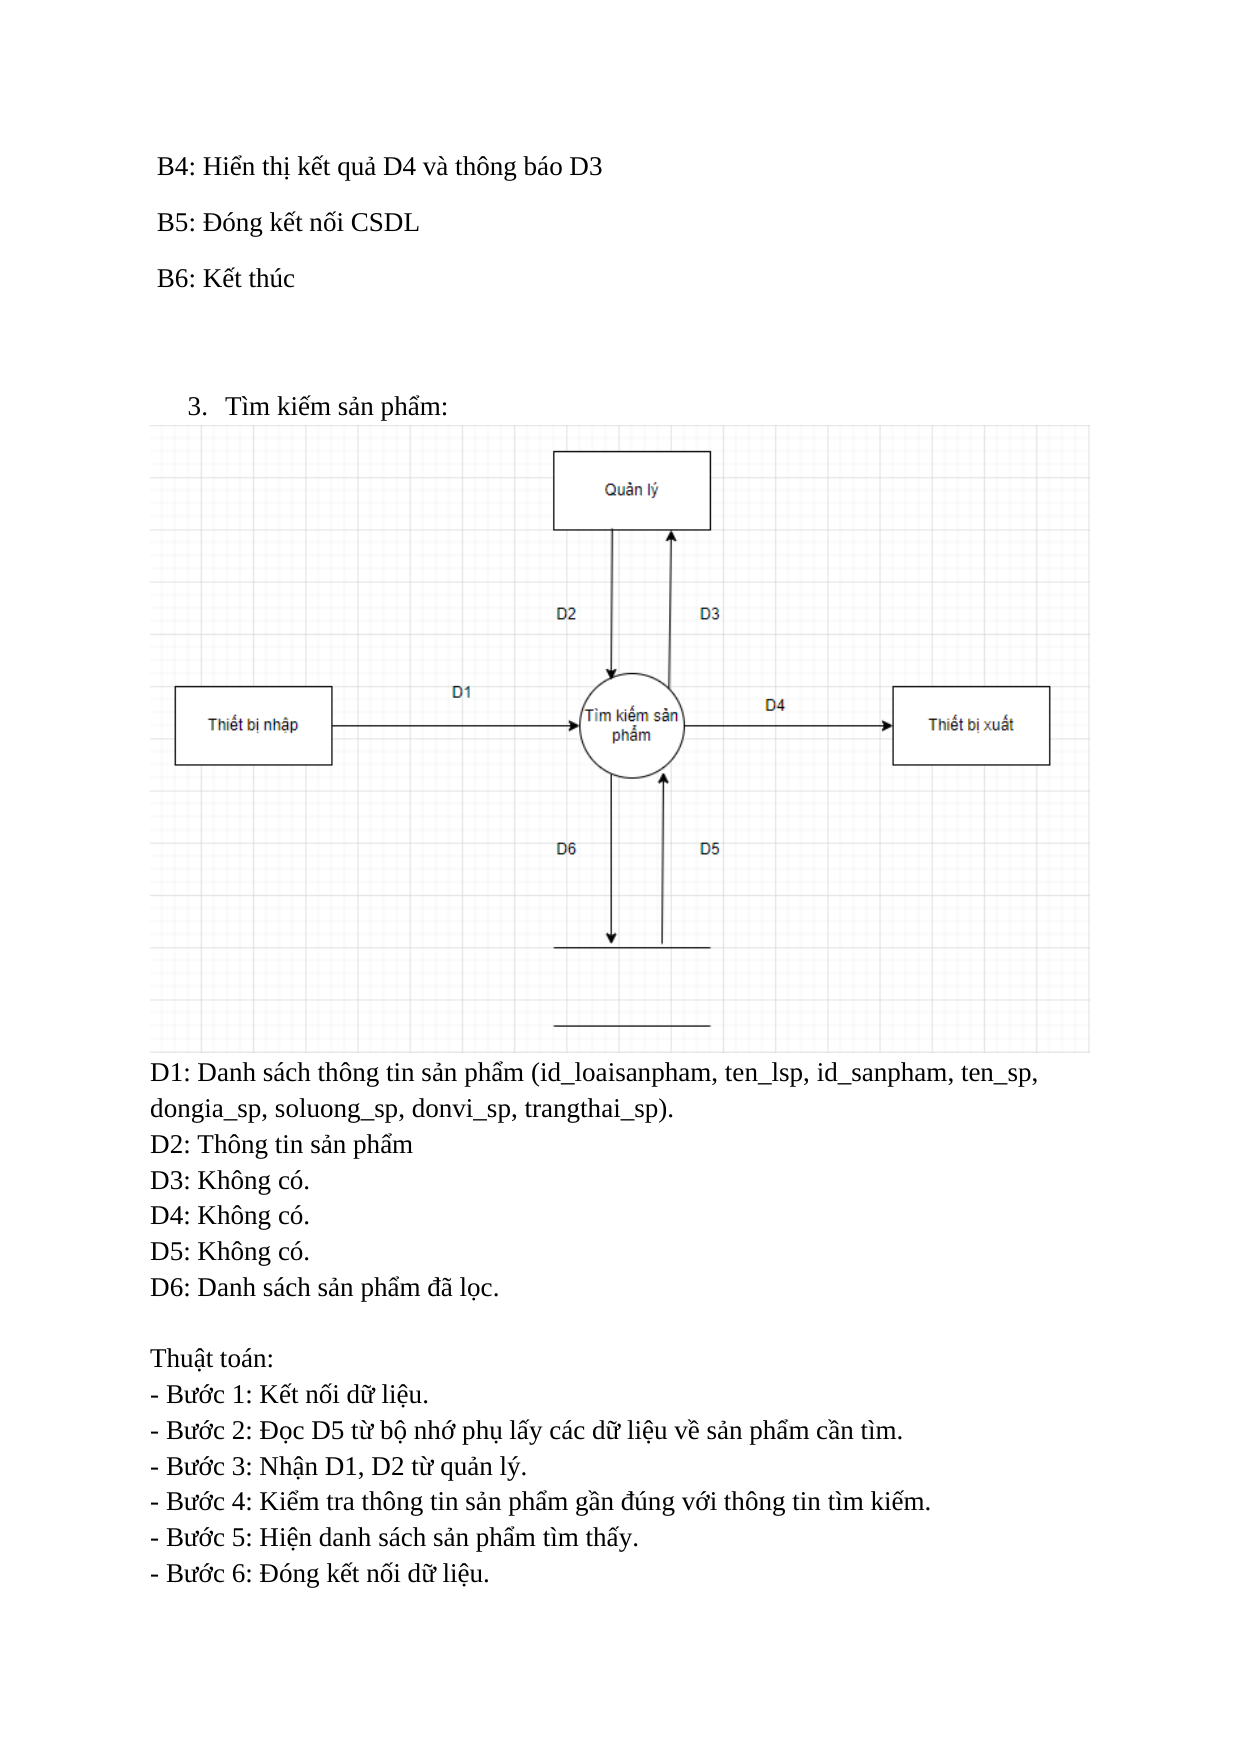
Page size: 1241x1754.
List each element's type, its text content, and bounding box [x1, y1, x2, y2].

text B6: Kết thúc [150, 262, 1090, 293]
text D3: Không có. [150, 1164, 1090, 1195]
text B5: Đóng kết nối CSDL [150, 206, 1090, 237]
text - Bước 6: Đóng kết nối dữ liệu. [150, 1557, 1090, 1588]
text D4: Không có. [150, 1199, 1090, 1231]
text D2: Thông tin sản phẩm [150, 1128, 1090, 1159]
text - Bước 5: Hiện danh sách sản phẩm tìm thấy. [150, 1521, 1090, 1552]
text - Bước 3: Nhận D1, D2 từ quản lý. [150, 1449, 1090, 1481]
text D5: Không có. [150, 1235, 1090, 1266]
text - Bước 1: Kết nối dữ liệu. [150, 1378, 1090, 1409]
list Tìm kiếm sản phẩm: [187, 390, 1090, 421]
text - Bước 2: Đọc D5 từ bộ nhớ phụ lấy các dữ liệu về sản phẩm cần tìm. [150, 1414, 1090, 1445]
text Thuật toán: [150, 1342, 1090, 1373]
text D1: Danh sách thông tin sản phẩm (id_loaisanpham, ten_lsp, id_sanpham, ten_sp, dongia_sp, soluong_sp, donvi_sp, trangthai_sp). [150, 1057, 1090, 1123]
text - Bước 4: Kiểm tra thông tin sản phẩm gần đúng với thông tin tìm kiếm. [150, 1485, 1090, 1516]
text D6: Danh sách sản phẩm đã lọc. [150, 1271, 1090, 1302]
text B4: Hiển thị kết quả D4 và thông báo D3 [150, 150, 1090, 181]
picture [150, 425, 1091, 1053]
